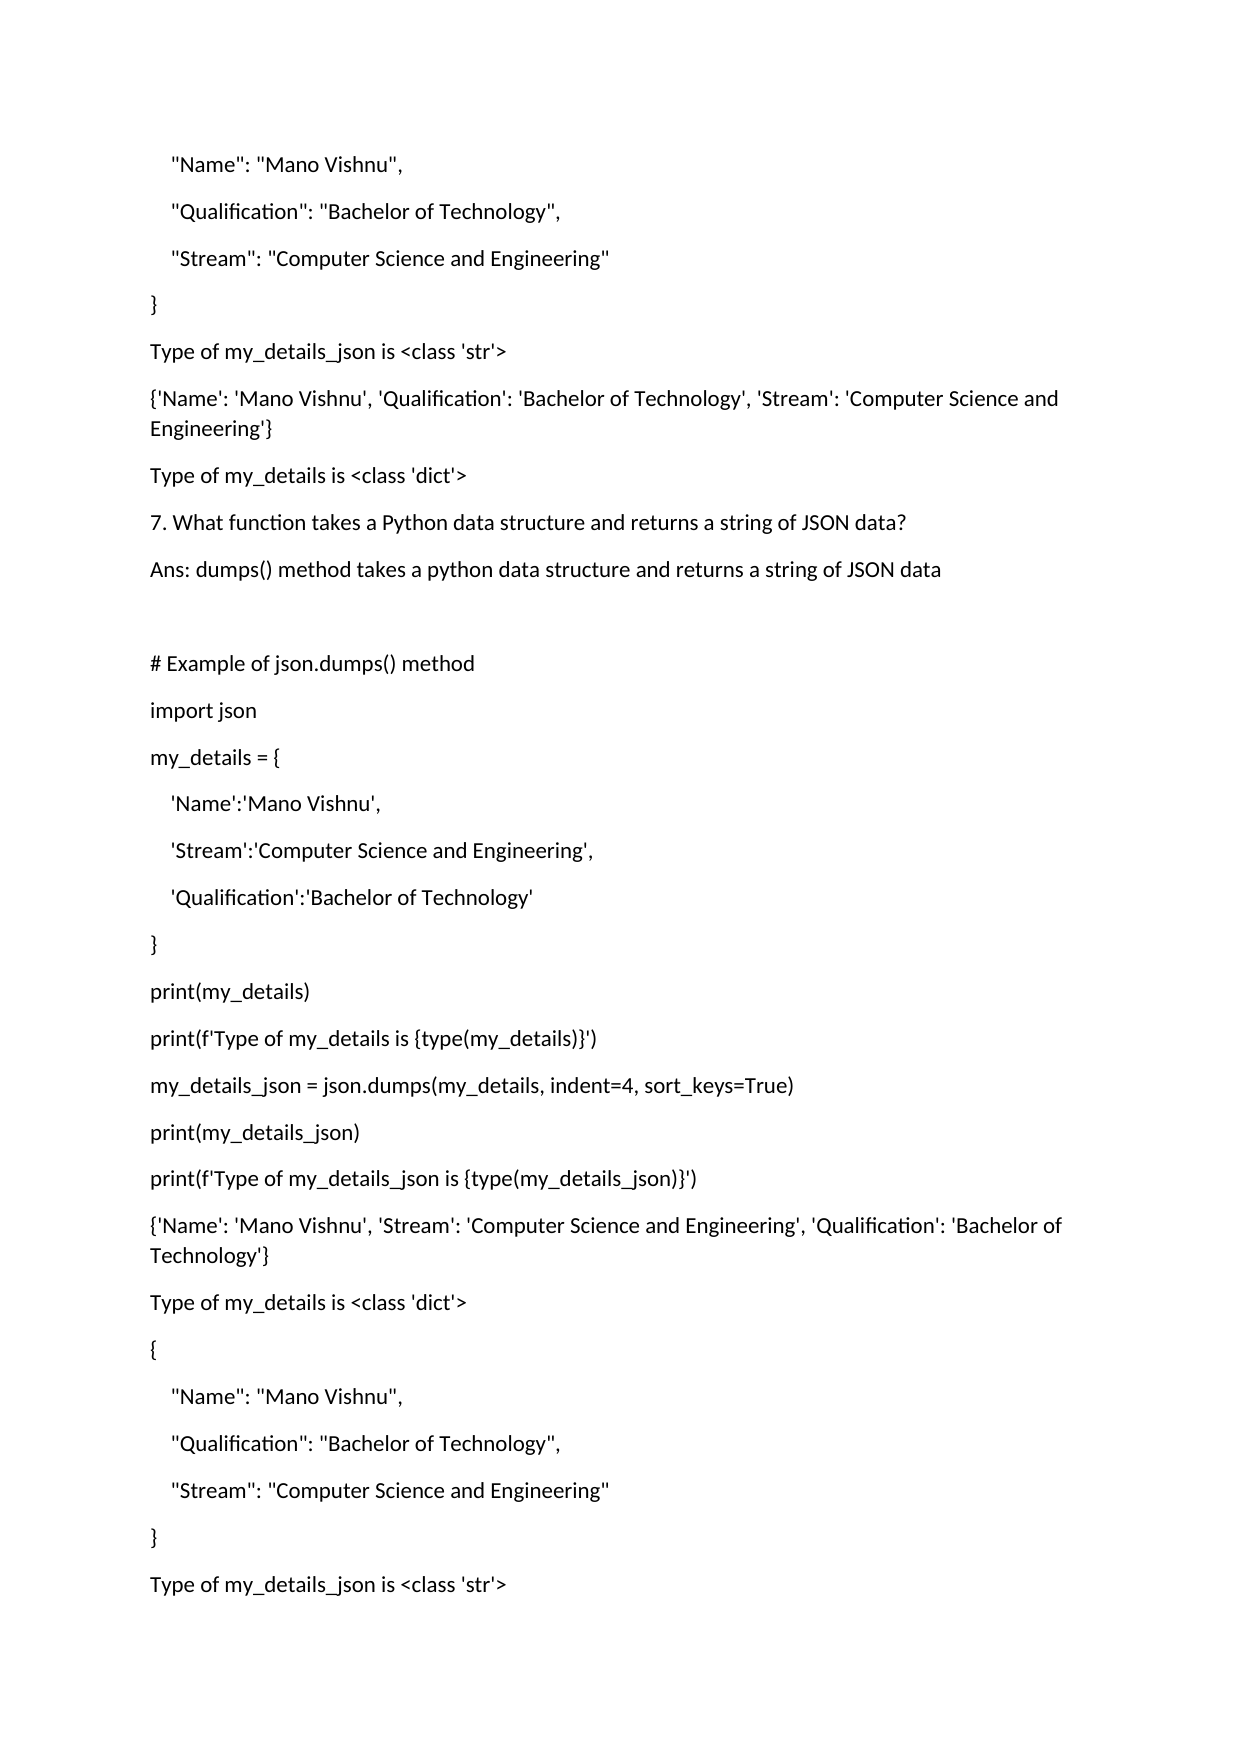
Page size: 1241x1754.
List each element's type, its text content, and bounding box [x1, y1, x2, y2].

text "Name": "Mano Vishnu", [150, 1382, 1090, 1410]
text "Stream": "Computer Science and Engineering" [150, 244, 1090, 272]
text "Qualification": "Bachelor of Technology", [150, 197, 1090, 225]
text Type of my_details is <class 'dict'> [150, 1288, 1090, 1317]
text "Qualification": "Bachelor of Technology", [150, 1429, 1090, 1457]
text Type of my_details_json is <class 'str'> [150, 337, 1090, 366]
text Type of my_details is <class 'dict'> [150, 461, 1090, 489]
text 'Name':'Mano Vishnu', [150, 789, 1090, 818]
text 'Qualification':'Bachelor of Technology' [150, 883, 1090, 911]
text 'Stream':'Computer Science and Engineering', [150, 836, 1090, 864]
text my_details_json = json.dumps(my_details, indent=4, sort_keys=True) [150, 1071, 1090, 1099]
text { [150, 1335, 1090, 1363]
text print(my_details) [150, 977, 1090, 1005]
text } [150, 930, 1090, 958]
text {'Name': 'Mano Vishnu', 'Stream': 'Computer Science and Engineering', 'Qualification': 'Bachelor of Technology'} [150, 1211, 1090, 1270]
text } [150, 291, 1090, 319]
text Ans: dumps() method takes a python data structure and returns a string of JSON data [150, 555, 1090, 583]
text } [150, 1523, 1090, 1551]
text print(f'Type of my_details is {type(my_details)}') [150, 1024, 1090, 1052]
text {'Name': 'Mano Vishnu', 'Qualification': 'Bachelor of Technology', 'Stream': 'Computer Science and Engineering'} [150, 384, 1090, 443]
text "Name": "Mano Vishnu", [150, 150, 1090, 178]
text my_details = { [150, 743, 1090, 771]
text print(my_details_json) [150, 1118, 1090, 1146]
text Type of my_details_json is <class 'str'> [150, 1570, 1090, 1598]
text # Example of json.dumps() method [150, 649, 1090, 677]
text print(f'Type of my_details_json is {type(my_details_json)}') [150, 1164, 1090, 1193]
text 7. What function takes a Python data structure and returns a string of JSON data? [150, 508, 1090, 536]
text import json [150, 696, 1090, 724]
text "Stream": "Computer Science and Engineering" [150, 1476, 1090, 1504]
